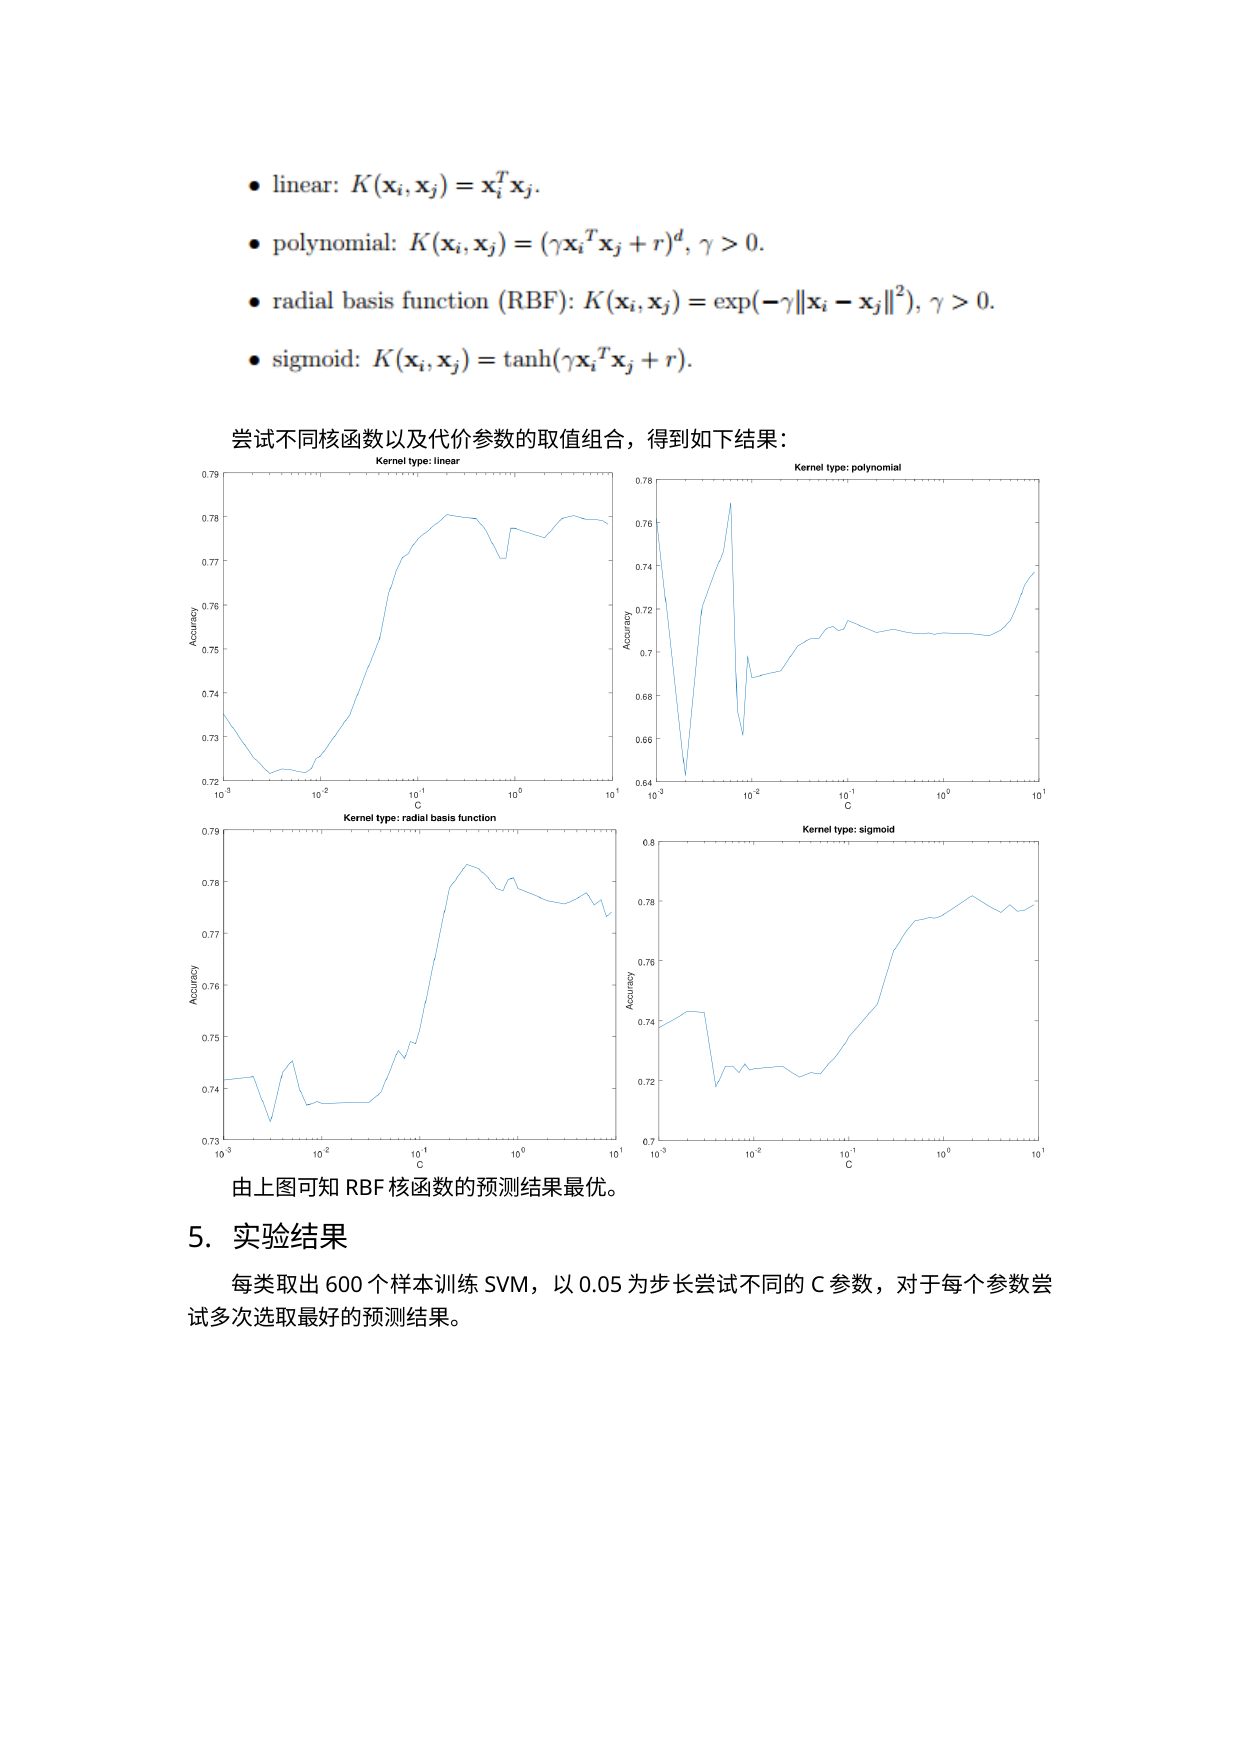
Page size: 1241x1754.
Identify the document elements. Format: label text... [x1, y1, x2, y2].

text 每类取出600个样本训练SVM，以0.05为步长尝试不同的C参数，对于每个参数尝试多次选取最好的预测结果。 [187, 1267, 1053, 1332]
list 实验结果 [187, 1202, 1053, 1267]
text 由上图可知RBF核函数的预测结果最优。 [187, 1169, 1053, 1202]
text 尝试不同核函数以及代价参数的取值组合，得到如下结果： [187, 422, 1053, 454]
